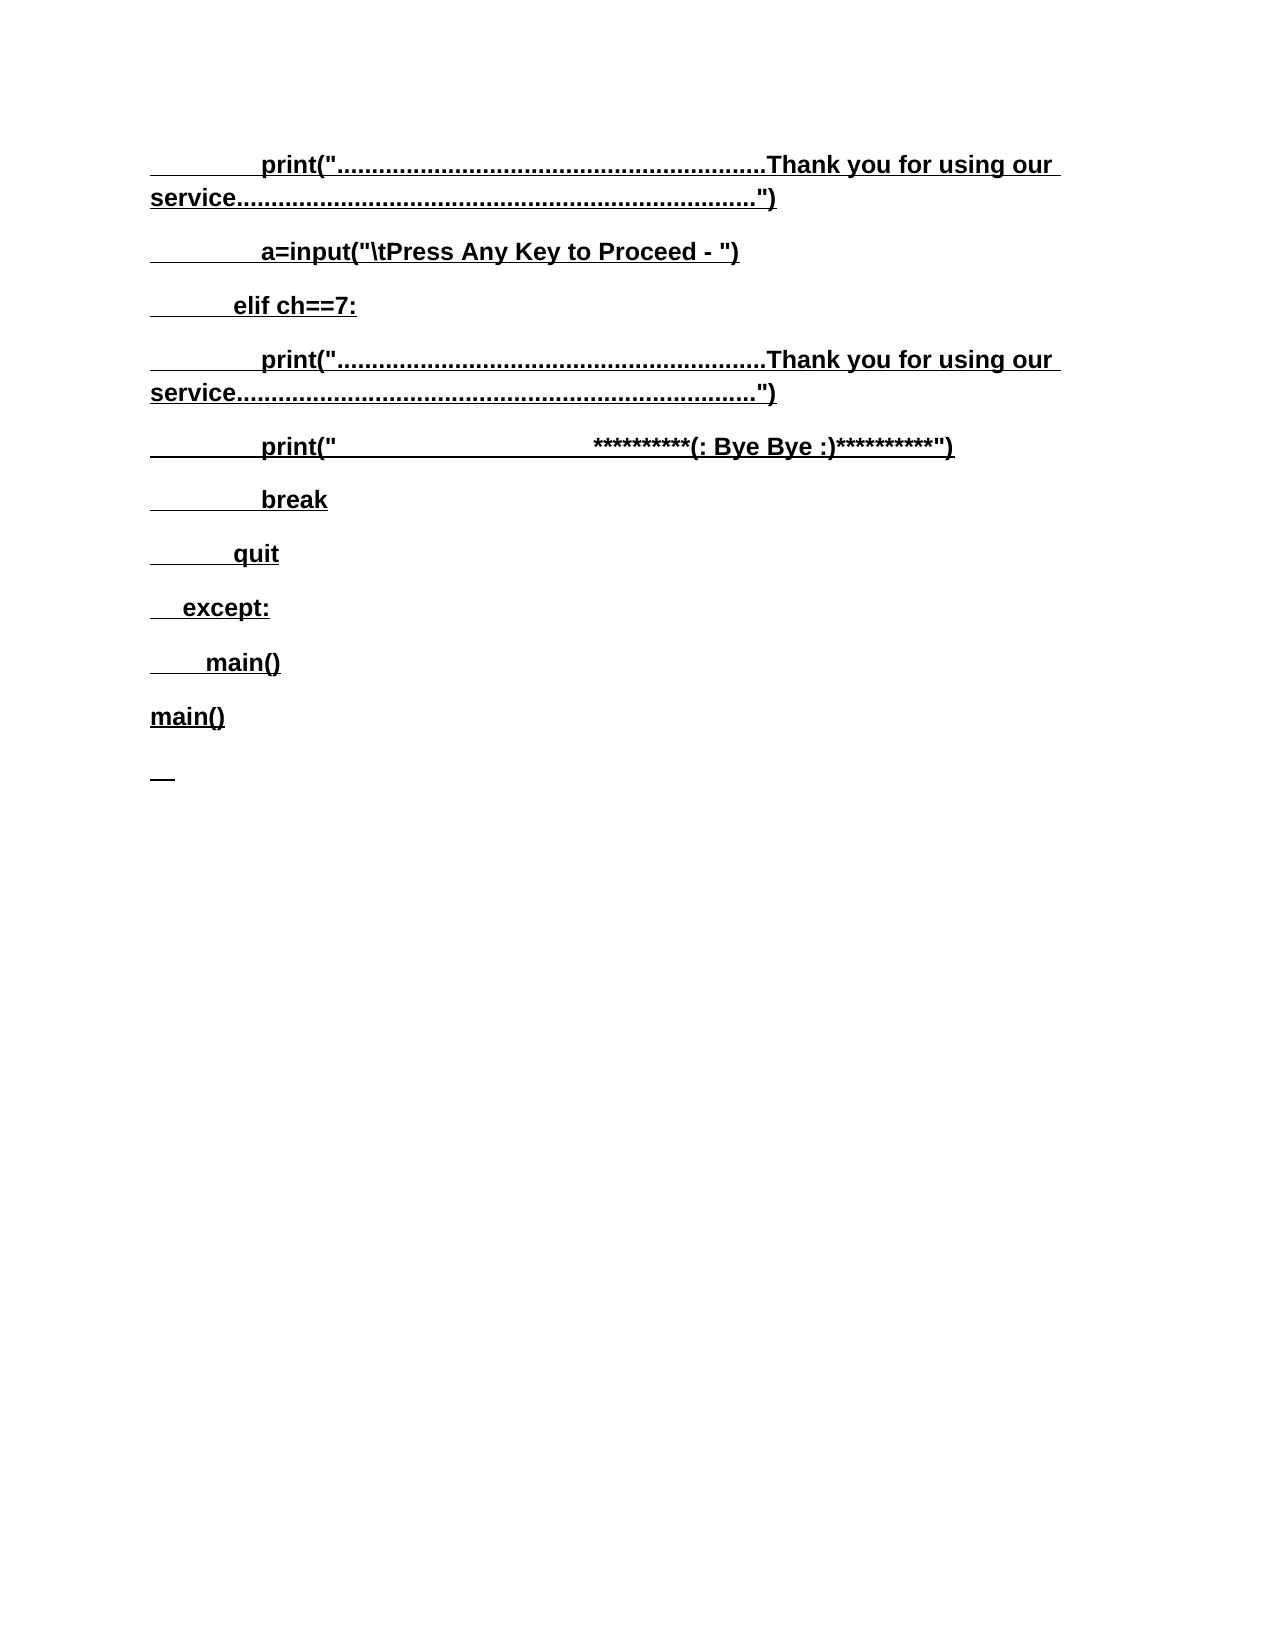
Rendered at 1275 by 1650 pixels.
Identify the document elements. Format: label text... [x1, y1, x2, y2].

text except: [150, 593, 1125, 622]
text print("..............................................................Thank you for using our service...........................................................................") [150, 150, 1125, 212]
text print(" **********(: Bye Bye :)**********") [150, 431, 1125, 460]
text print("..............................................................Thank you for using our service...........................................................................") [150, 344, 1125, 406]
text a=input("\tPress Any Key to Proceed - ") [150, 237, 1125, 266]
text elif ch==7: [150, 291, 1125, 319]
text main() [150, 648, 1125, 676]
text break [150, 485, 1125, 514]
text quit [150, 539, 1125, 568]
text main() [150, 701, 1125, 730]
